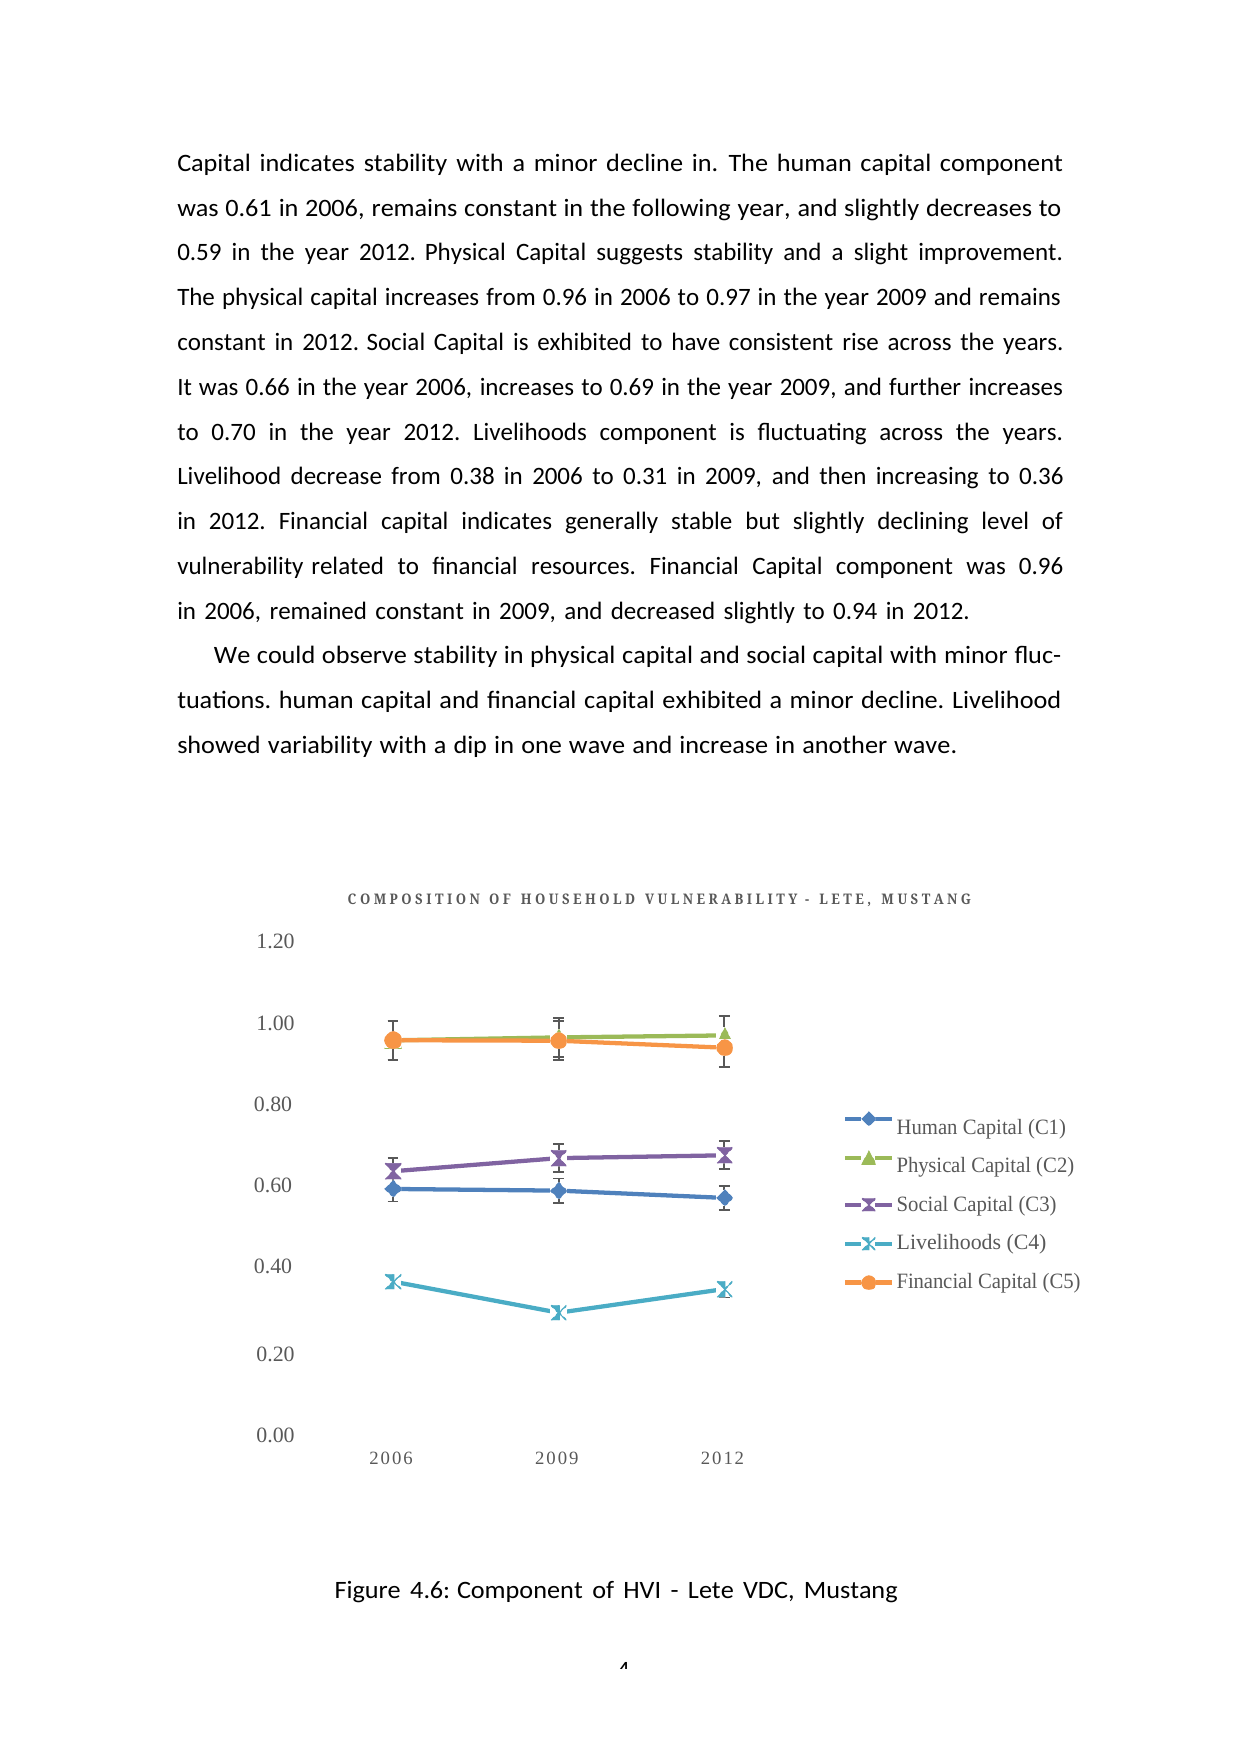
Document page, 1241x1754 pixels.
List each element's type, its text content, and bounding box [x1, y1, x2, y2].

picture [861, 1197, 876, 1212]
picture [716, 1035, 733, 1056]
picture [861, 1150, 876, 1165]
text We could observe stability in physical capital and social capital with minor fluc- tuations. human capital and financial capital exhibited a minor decline. Livelihood showed variability with a dip in one wave and increase in another wave. [177, 639, 1063, 760]
picture [384, 1035, 402, 1049]
text 2006 2009 2012 [369, 1447, 1138, 1469]
picture [716, 1280, 733, 1298]
text Figure 4.6: Component of HVI - Lete VDC, Mustang [334, 1574, 1138, 1605]
text 1.00 [256, 1009, 1138, 1035]
text 0.20 [256, 1341, 1138, 1367]
picture [550, 1182, 567, 1199]
picture [550, 1149, 567, 1167]
text 0.59 in the year 2012. Physical Capital suggests stability and a slight improvement. The physical capital increases from 0.96 in 2006 to 0.97 in the year 2009 and remains constant in 2012. Social Capital is exhibited to have consistent rise across the years. It was 0.66 in the year 2006, increases to 0.69 in the year 2009, and further increases to 0.70 in the year 2012. Livelihoods component is fluctuating across the years. Livelihood decrease from 0.38 in 2006 to 0.31 in 2009, and then increasing to 0.36 in 2012. Financial capital indicates generally stable but slightly declining level of vulnerability related to financial resources. Financial Capital component was 0.96 in 2006, remained constant in 2009, and decreased slightly to 0.94 in 2012. [177, 236, 1063, 625]
text 0.80 [167, 1091, 292, 1116]
picture [550, 1035, 567, 1049]
text C O M P O S I T I O N O F H O U S E H O L D V U L N E R A B I L I T Y - L E T E , M U S T A N G [347, 888, 1138, 908]
picture [716, 1189, 733, 1206]
picture [716, 1146, 733, 1164]
text 0.00 [256, 1423, 1138, 1447]
text Capital indicates stability with a minor decline in. The human capital component was 0.61 in 2006, remains constant in the following year, and slightly decreases to [177, 147, 1063, 222]
text Human Capital (C1) Physical Capital (C2) Social Capital (C3) Livelihoods (C4) Financial Capital (C5) [896, 1114, 1081, 1293]
picture [861, 1236, 876, 1251]
text 0.60 [167, 1172, 292, 1197]
text 0.40 [167, 1253, 292, 1278]
picture [384, 1273, 402, 1290]
picture [384, 1162, 402, 1197]
picture [550, 1304, 567, 1321]
picture [861, 1111, 876, 1126]
picture [861, 1275, 876, 1290]
text 1.20 [256, 928, 1138, 953]
